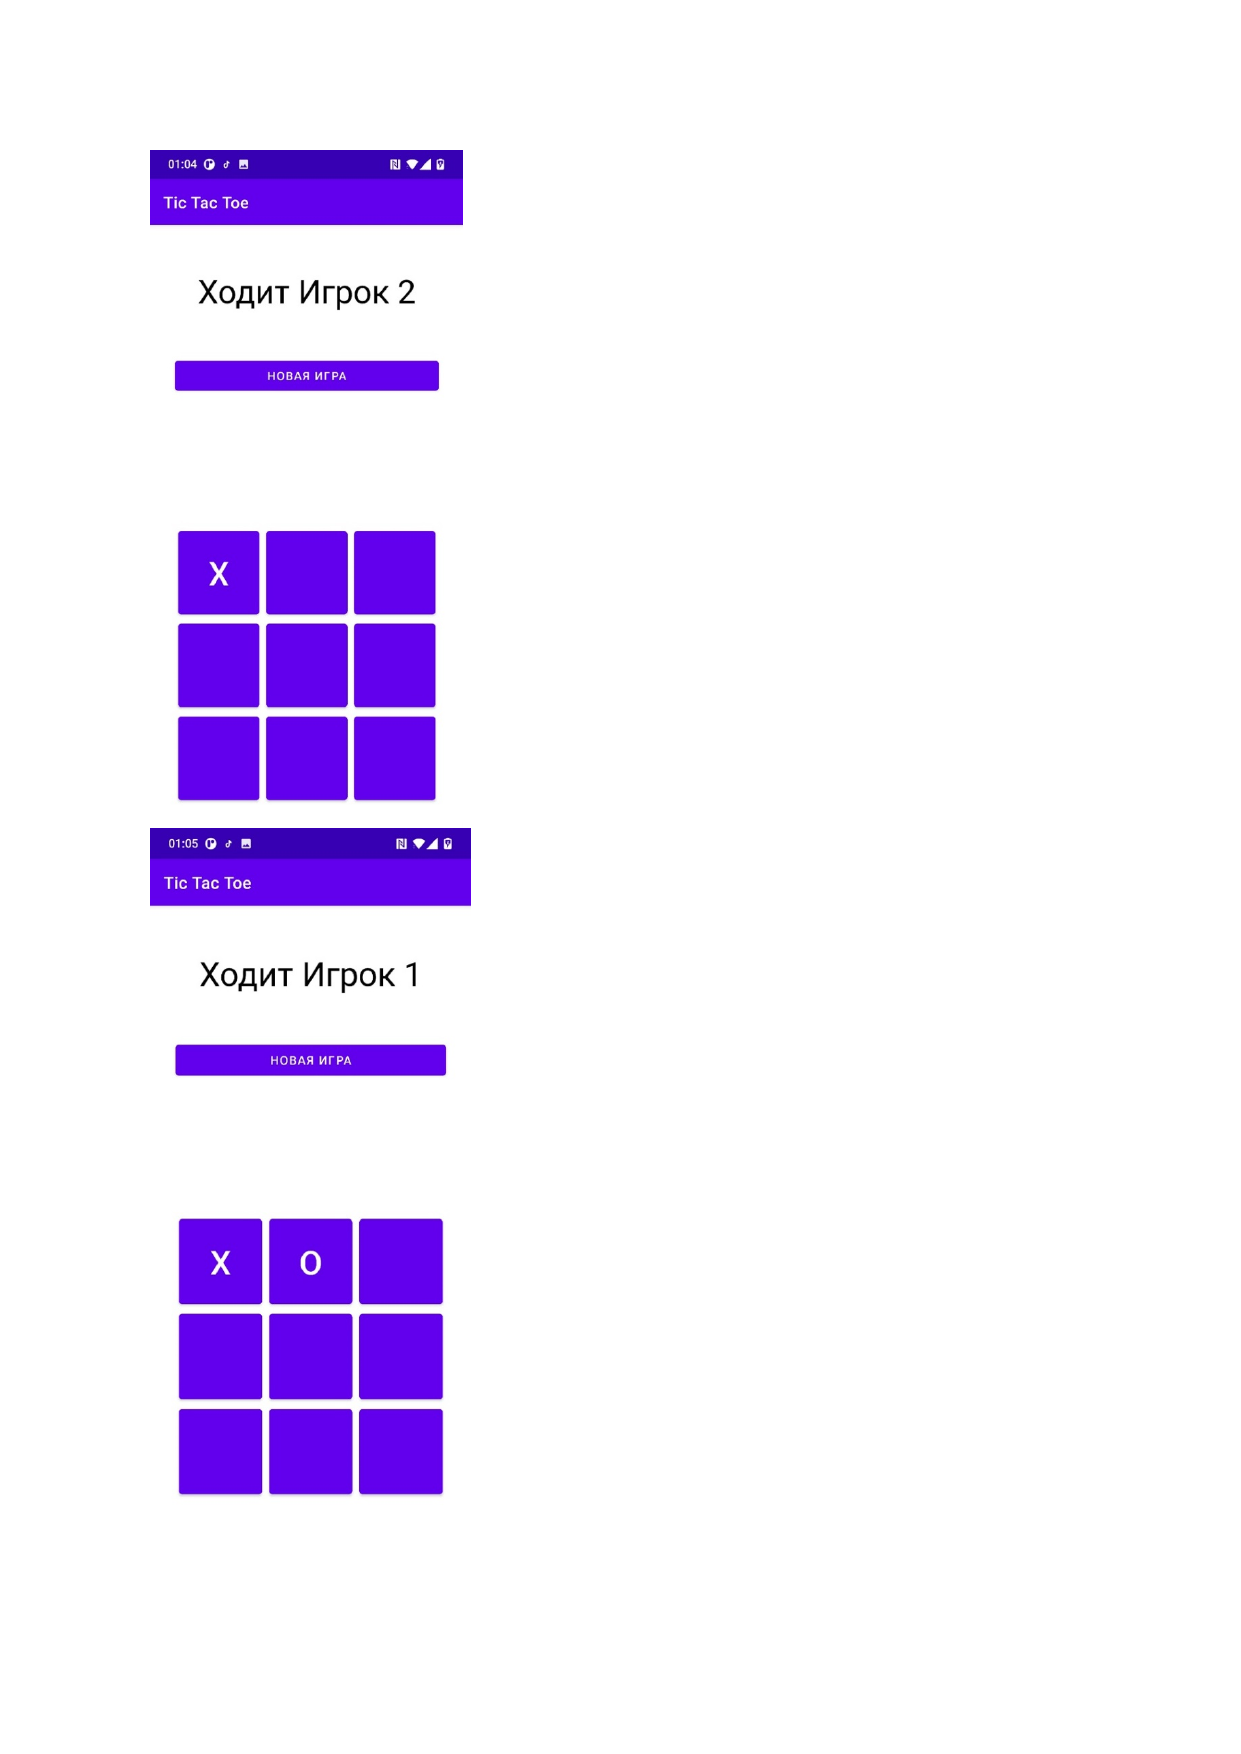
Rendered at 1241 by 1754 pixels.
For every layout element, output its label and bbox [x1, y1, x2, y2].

picture [150, 150, 471, 1524]
